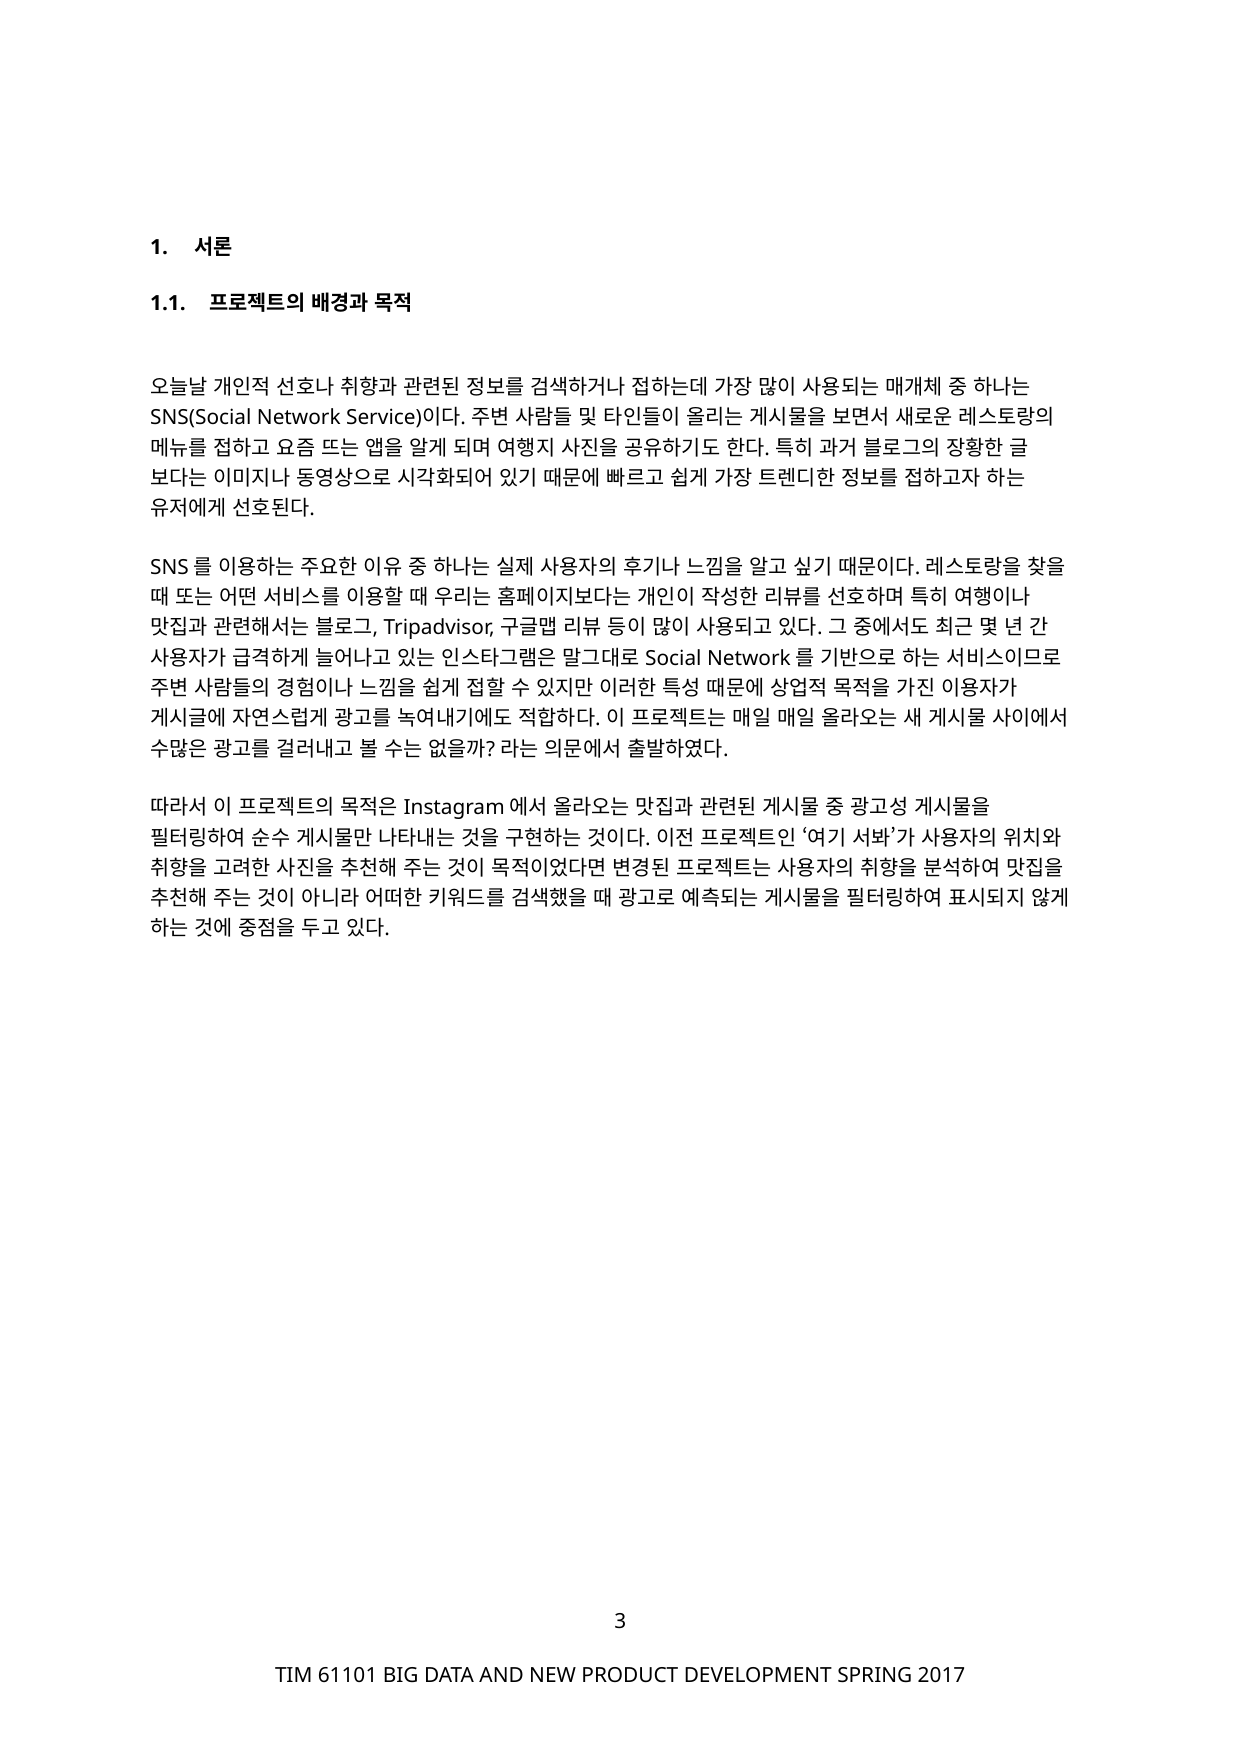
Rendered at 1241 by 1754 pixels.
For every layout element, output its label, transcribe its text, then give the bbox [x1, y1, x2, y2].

text SNS를 이용하는 주요한 이유 중 하나는 실제 사용자의 후기나 느낌을 알고 싶기 때문이다. 레스토랑을 찾을 때 또는 어떤 서비스를 이용할 때 우리는 홈페이지보다는 개인이 작성한 리뷰를 선호하며 특히 여행이나 맛집과 관련해서는 블로그, Tripadvisor, 구글맵 리뷰 등이 많이 사용되고 있다. 그 중에서도 최근 몇 년 간 사용자가 급격하게 늘어나고 있는 인스타그램은 말그대로 Social Network를 기반으로 하는 서비스이므로 주변 사람들의 경험이나 느낌을 쉽게 접할 수 있지만 이러한 특성 때문에 상업적 목적을 가진 이용자가 게시글에 자연스럽게 광고를 녹여내기에도 적합하다. 이 프로젝트는 매일 매일 올라오는 새 게시물 사이에서 수많은 광고를 걸러내고 볼 수는 없을까? 라는 의문에서 출발하였다. [150, 550, 1090, 762]
text 오늘날 개인적 선호나 취향과 관련된 정보를 검색하거나 접하는데 가장 많이 사용되는 매개체 중 하나는 SNS(Social Network Service)이다. 주변 사람들 및 타인들이 올리는 게시물을 보면서 새로운 레스토랑의 메뉴를 접하고 요즘 뜨는 앱을 알게 되며 여행지 사진을 공유하기도 한다. 특히 과거 블로그의 장황한 글 보다는 이미지나 동영상으로 시각화되어 있기 때문에 빠르고 쉽게 가장 트렌디한 정보를 접하고자 하는 유저에게 선호된다. [150, 370, 1090, 522]
text 따라서 이 프로젝트의 목적은 Instagram에서 올라오는 맛집과 관련된 게시물 중 광고성 게시물을 필터링하여 순수 게시물만 나타내는 것을 구현하는 것이다. 이전 프로젝트인 ‘여기 서봐’가 사용자의 위치와 취향을 고려한 사진을 추천해 주는 것이 목적이었다면 변경된 프로젝트는 사용자의 취향을 분석하여 맛집을 추천해 주는 것이 아니라 어떠한 키워드를 검색했을 때 광고로 예측되는 게시물을 필터링하여 표시되지 않게 하는 것에 중점을 두고 있다. [150, 791, 1090, 942]
list 서론 [150, 231, 1090, 261]
list 프로젝트의 배경과 목적 [150, 286, 1090, 317]
